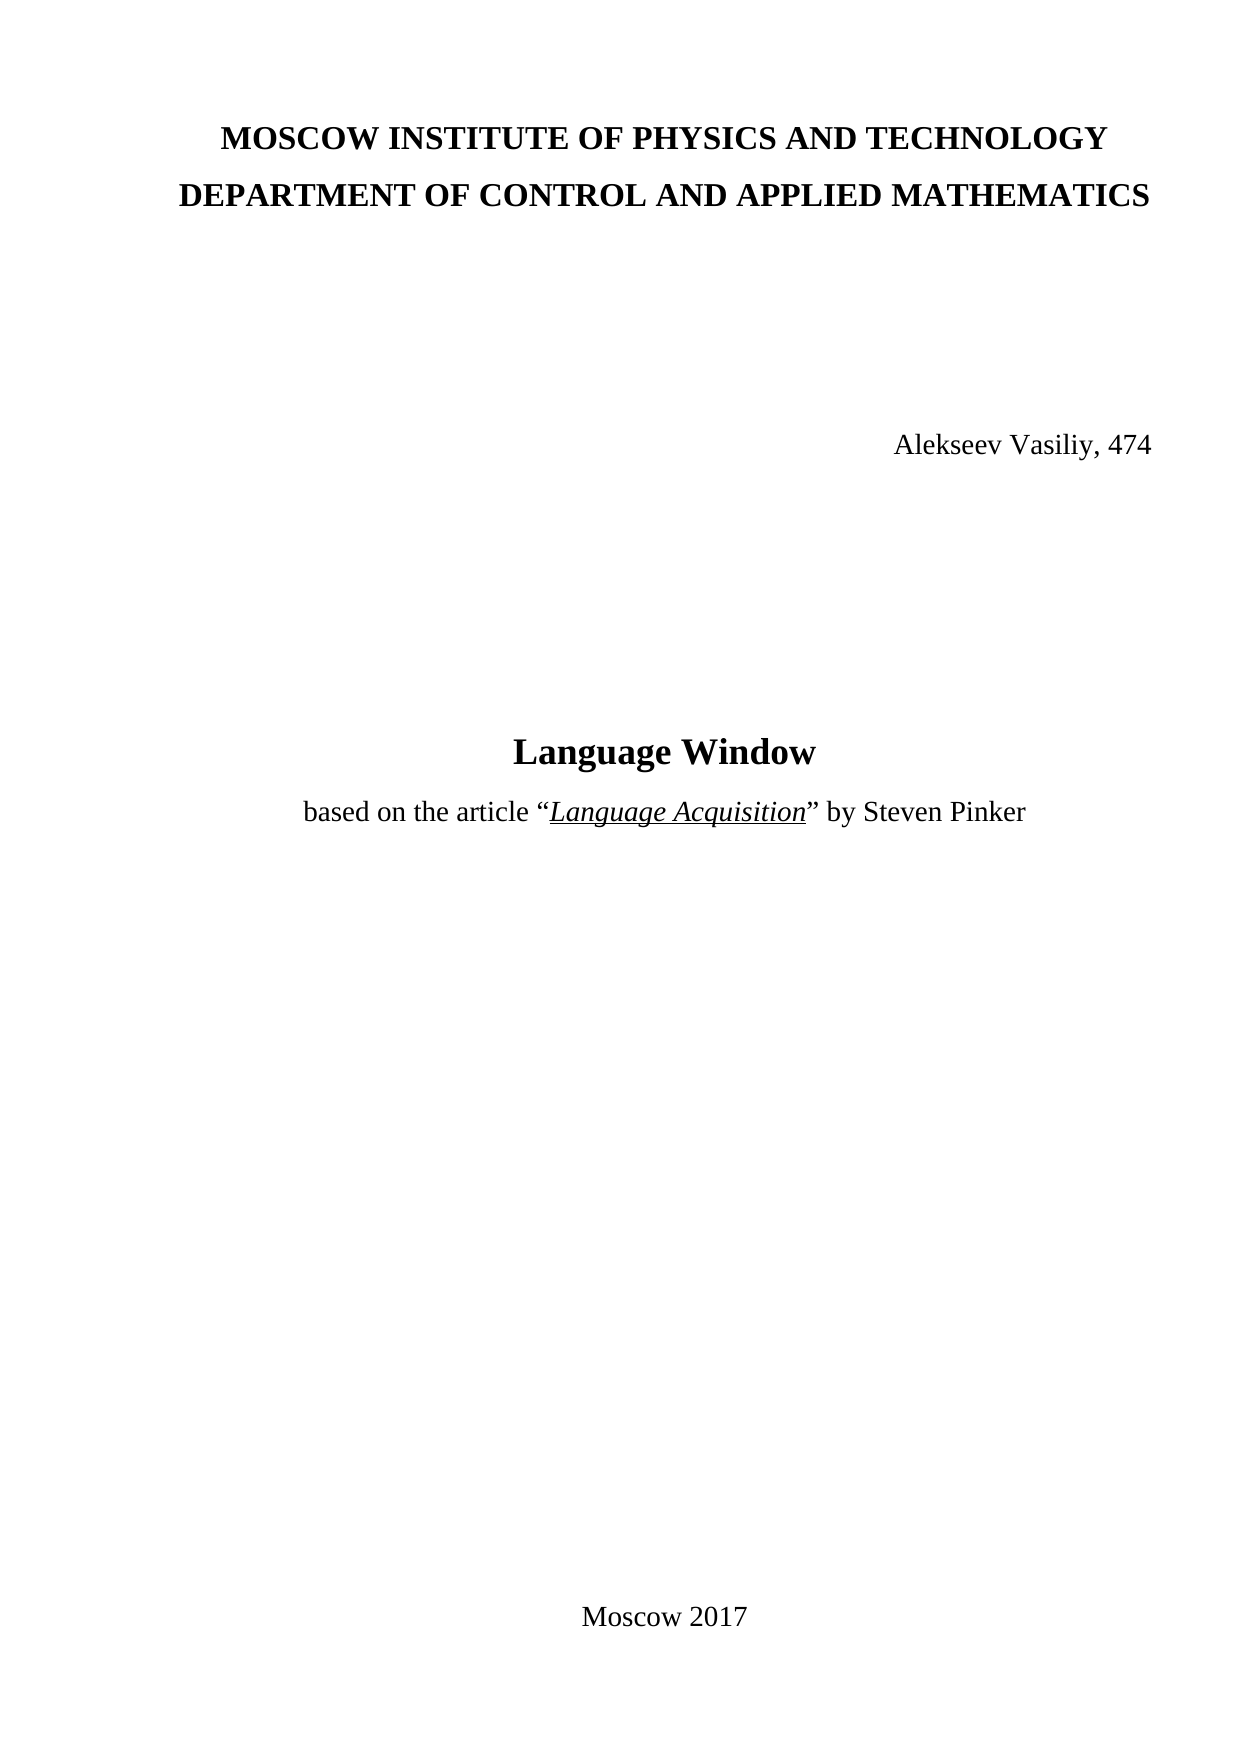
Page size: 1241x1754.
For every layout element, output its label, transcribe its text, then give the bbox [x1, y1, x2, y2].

text Alekseev Vasiliy, 474 [177, 427, 1152, 461]
text DEPARTMENT OF CONTROL AND APPLIED MATHEMATICS [177, 176, 1152, 214]
text based on the article “Language Acquisition” by Steven Pinker [177, 794, 1152, 827]
text MOSCOW INSTITUTE OF PHYSICS AND TECHNOLOGY [177, 118, 1152, 156]
text Language Window [177, 729, 1152, 772]
text Moscow 2017 [177, 1599, 1152, 1632]
